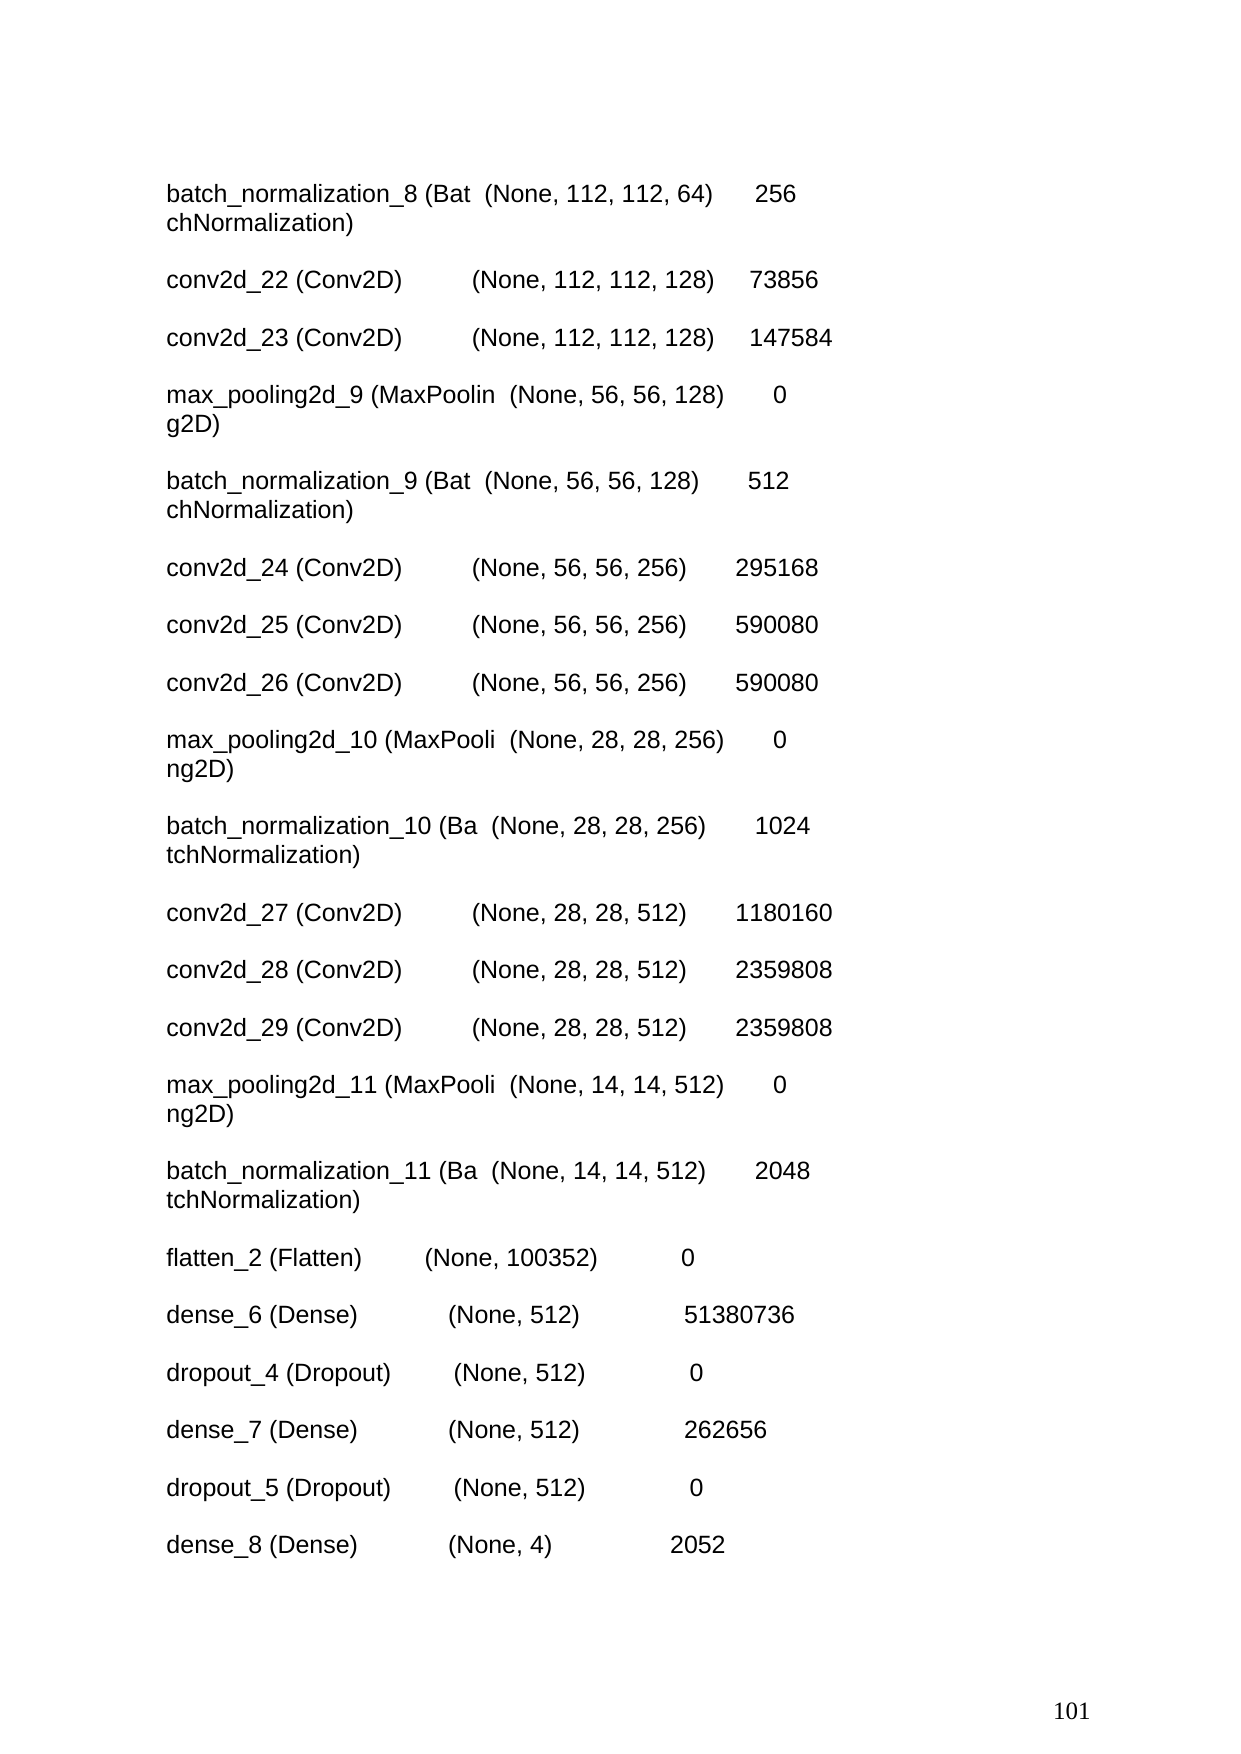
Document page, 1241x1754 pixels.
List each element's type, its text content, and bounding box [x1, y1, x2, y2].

text conv2d_25 (Conv2D) (None, 56, 56, 256) 590080 [159, 610, 1090, 639]
text tchNormalization) [159, 1185, 1090, 1214]
text max_pooling2d_9 (MaxPoolin (None, 56, 56, 128) 0 [159, 380, 1090, 409]
text batch_normalization_10 (Ba (None, 28, 28, 256) 1024 [159, 811, 1090, 840]
text chNormalization) [159, 207, 1090, 236]
text chNormalization) [159, 495, 1090, 524]
text conv2d_23 (Conv2D) (None, 112, 112, 128) 147584 [159, 322, 1090, 351]
text dropout_4 (Dropout) (None, 512) 0 [159, 1357, 1090, 1386]
text conv2d_26 (Conv2D) (None, 56, 56, 256) 590080 [159, 667, 1090, 696]
text tchNormalization) [159, 840, 1090, 869]
text conv2d_22 (Conv2D) (None, 112, 112, 128) 73856 [159, 265, 1090, 294]
text conv2d_29 (Conv2D) (None, 28, 28, 512) 2359808 [159, 1012, 1090, 1041]
text conv2d_24 (Conv2D) (None, 56, 56, 256) 295168 [159, 552, 1090, 581]
text batch_normalization_8 (Bat (None, 112, 112, 64) 256 [159, 179, 1090, 207]
text flatten_2 (Flatten) (None, 100352) 0 [159, 1242, 1090, 1271]
text batch_normalization_11 (Ba (None, 14, 14, 512) 2048 [159, 1156, 1090, 1185]
text batch_normalization_9 (Bat (None, 56, 56, 128) 512 [159, 466, 1090, 495]
text dropout_5 (Dropout) (None, 512) 0 [159, 1472, 1090, 1501]
text ng2D) [159, 1099, 1090, 1127]
text g2D) [159, 409, 1090, 437]
text ng2D) [159, 754, 1090, 782]
text conv2d_28 (Conv2D) (None, 28, 28, 512) 2359808 [159, 955, 1090, 984]
text max_pooling2d_11 (MaxPooli (None, 14, 14, 512) 0 [159, 1070, 1090, 1099]
text conv2d_27 (Conv2D) (None, 28, 28, 512) 1180160 [159, 897, 1090, 926]
text max_pooling2d_10 (MaxPooli (None, 28, 28, 256) 0 [159, 725, 1090, 754]
text dense_8 (Dense) (None, 4) 2052 [159, 1530, 1090, 1559]
text dense_7 (Dense) (None, 512) 262656 [159, 1415, 1090, 1444]
text dense_6 (Dense) (None, 512) 51380736 [159, 1300, 1090, 1329]
